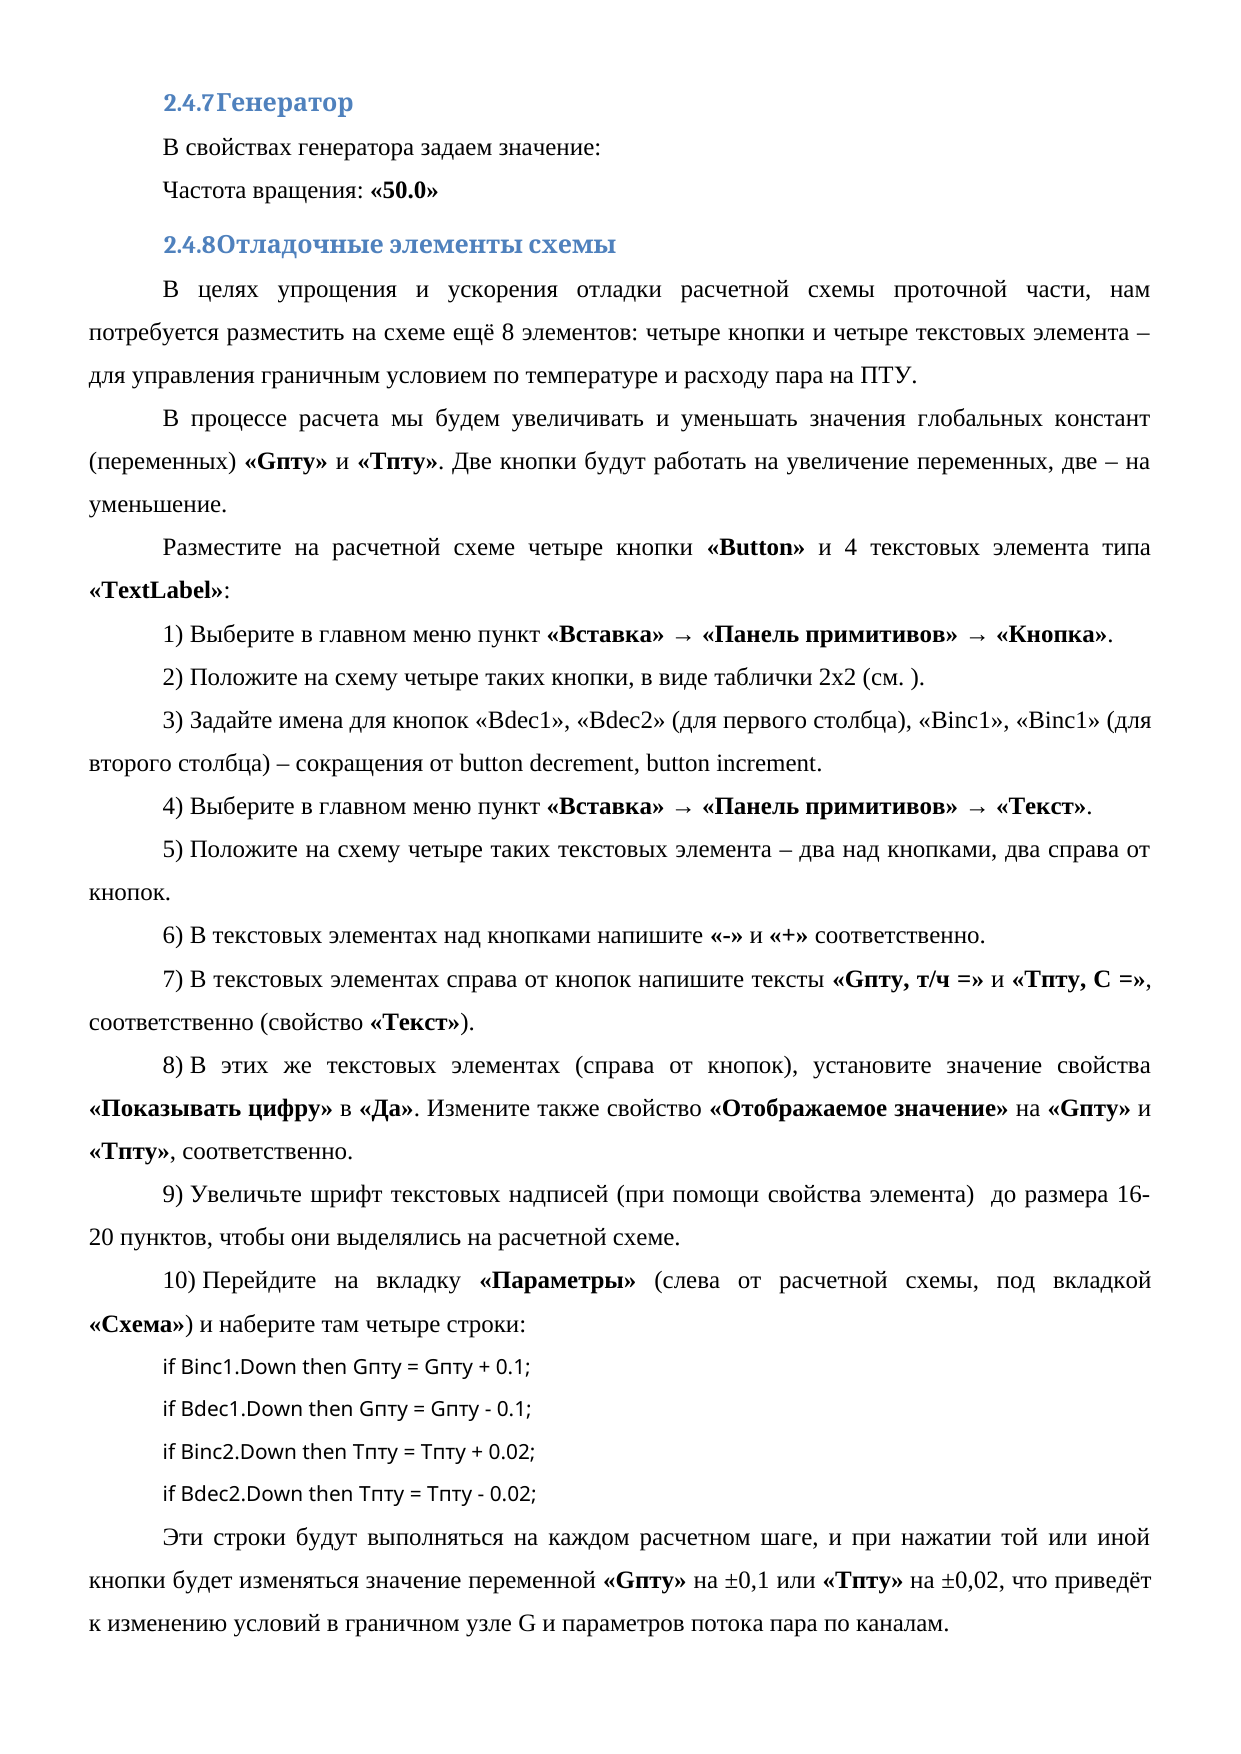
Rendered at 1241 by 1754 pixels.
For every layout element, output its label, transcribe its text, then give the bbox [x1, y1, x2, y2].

text if Binc2.Down then Tпту = Tпту + 0.02; [89, 1437, 1152, 1465]
subtitle Генератор [164, 89, 1152, 117]
list Перейдите на вкладку «Параметры» (слева от расчетной схемы, под вкладкой «Схема») и наберите там четыре строки: [89, 1266, 1152, 1337]
text if Bdec1.Down then Gпту = Gпту - 0.1; [89, 1394, 1152, 1423]
text В целях упрощения и ускорения отладки расчетной схемы проточной части, нам потребуется разместить на схеме ещё 8 элементов: четыре кнопки и четыре текстовых элемента – для управления граничным условием по температуре и расходу пара на ПТУ. [89, 274, 1152, 389]
list Выберите в главном меню пункт «Вставка» → «Панель примитивов» → «Текст». [89, 791, 1152, 820]
list Положите на схему четыре таких кнопки, в виде таблички 2х2 (см. ). [89, 662, 1152, 691]
text В свойствах генератора задаем значение: [89, 132, 1152, 161]
list Задайте имена для кнопок «Bdec1», «Bdec2» (для первого столбца), «Binc1», «Binc1» (для второго столбца) – сокращения от button decrement, button increment. [89, 705, 1152, 777]
text if Binc1.Down then Gпту = Gпту + 0.1; [89, 1352, 1152, 1380]
list Выберите в главном меню пункт «Вставка» → «Панель примитивов» → «Кнопка». [89, 619, 1152, 647]
text if Bdec2.Down then Tпту = Tпту - 0.02; [89, 1479, 1152, 1508]
list Увеличьте шрифт текстовых надписей (при помощи свойства элемента) до размера 16-20 пунктов, чтобы они выделялись на расчетной схеме. [89, 1179, 1152, 1251]
list В этих же текстовых элементах (справа от кнопок), установите значение свойства «Показывать цифру» в «Да». Измените также свойство «Отображаемое значение» на «Gпту» и «Tпту», соответственно. [89, 1050, 1152, 1165]
list Положите на схему четыре таких текстовых элемента – два над кнопками, два справа от кнопок. [89, 834, 1152, 906]
list В текстовых элементах справа от кнопок напишите тексты «Gпту, т/ч =» и «Тпту, С =», соответственно (свойство «Текст»). [89, 964, 1152, 1036]
list В текстовых элементах над кнопками напишите «-» и «+» соответственно. [89, 921, 1152, 949]
text В процессе расчета мы будем увеличивать и уменьшать значения глобальных констант (переменных) «Gпту» и «Tпту». Две кнопки будут работать на увеличение переменных, две – на уменьшение. [89, 403, 1152, 518]
text Разместите на расчетной схеме четыре кнопки «Button» и 4 текстовых элемента типа «TextLabel»: [89, 532, 1152, 604]
text Эти строки будут выполняться на каждом расчетном шаге, и при нажатии той или иной кнопки будет изменяться значение переменной «Gпту» на ±0,1 или «Tпту» на ±0,02, что приведёт к изменению условий в граничном узле G и параметров потока пара по каналам. [89, 1522, 1152, 1637]
text Частота вращения: «50.0» [89, 175, 1152, 204]
subtitle Отладочные элементы схемы [164, 231, 1152, 259]
